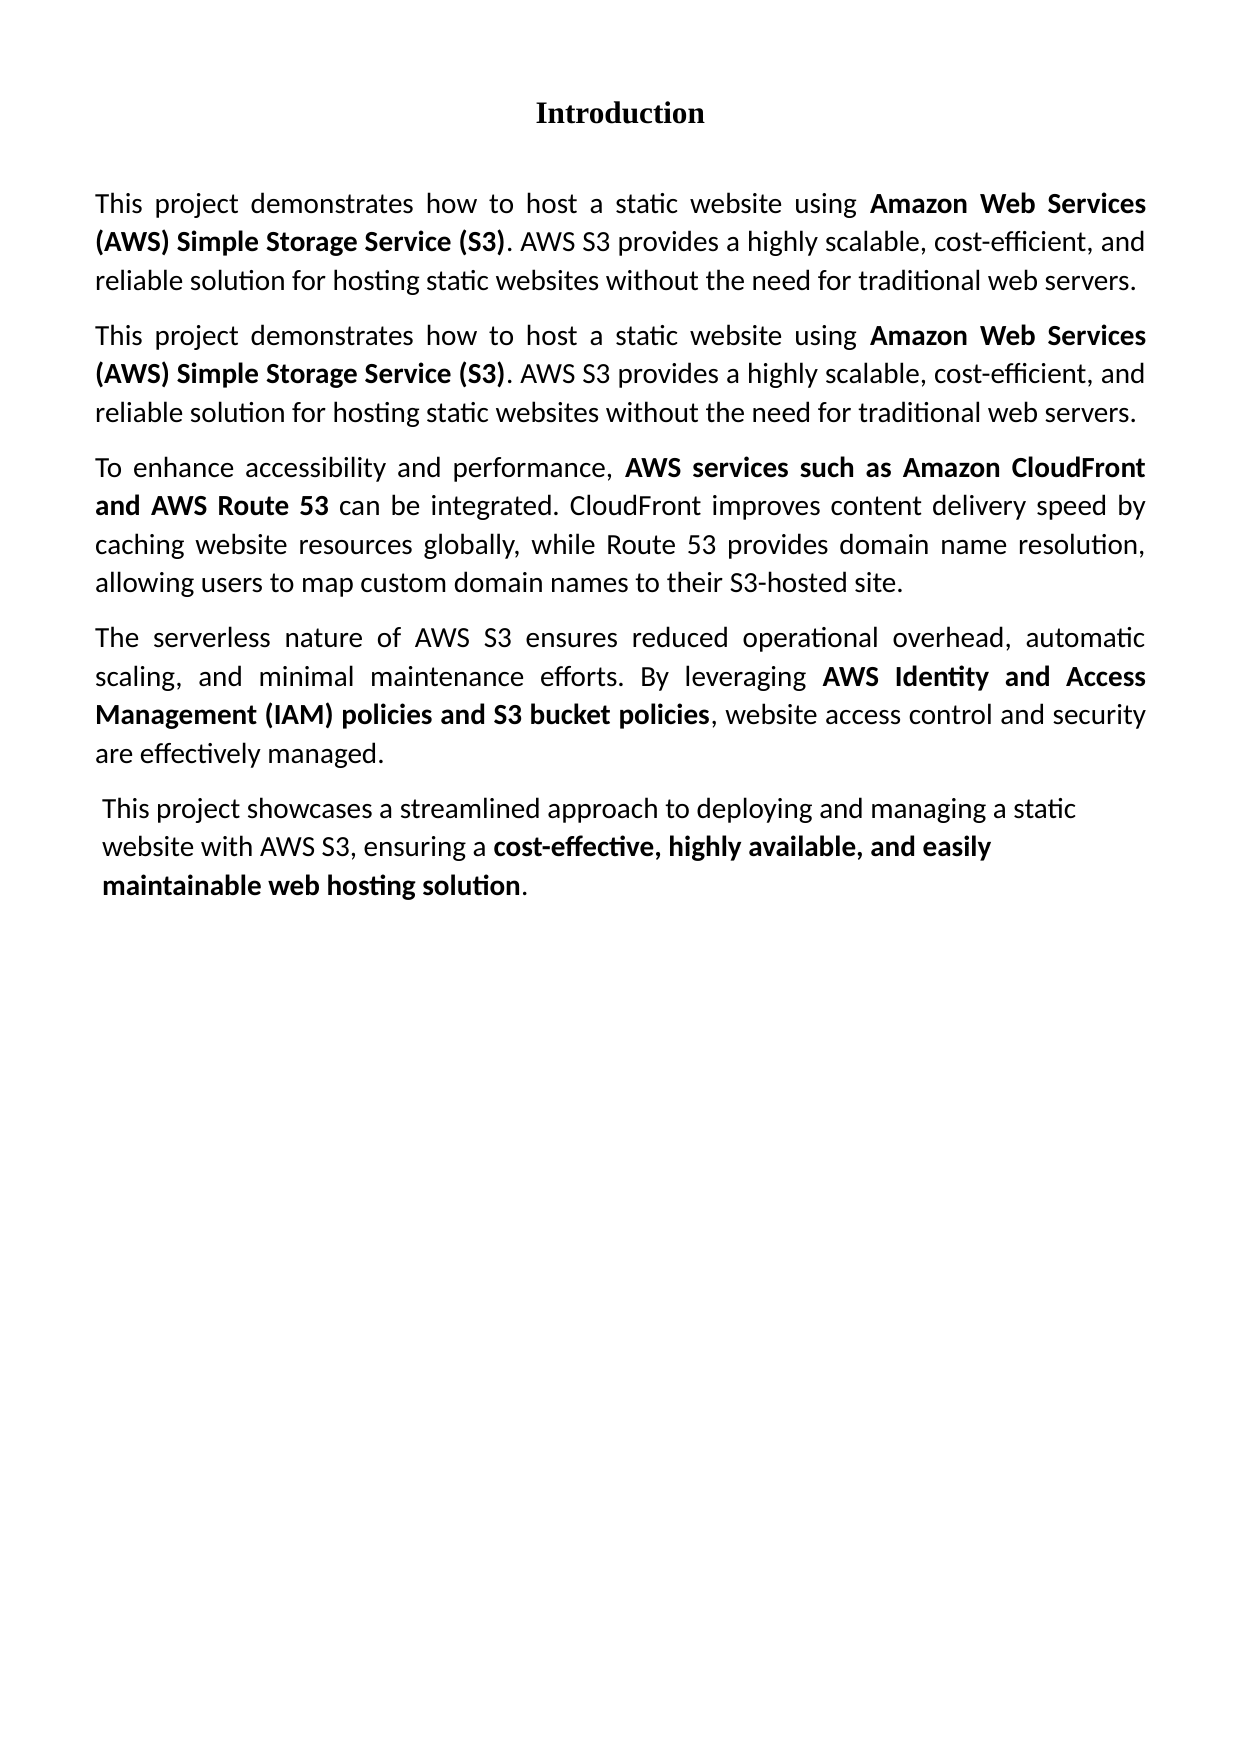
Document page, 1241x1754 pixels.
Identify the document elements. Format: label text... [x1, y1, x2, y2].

subtitle Introduction [95, 94, 1145, 130]
text This project showcases a streamlined approach to deploying and managing a static website with AWS S3, ensuring a cost-effective, highly available, and easily maintainable web hosting solution. [102, 790, 1146, 903]
text To enhance accessibility and performance, AWS services such as Amazon CloudFront and AWS Route 53 can be integrated. CloudFront improves content delivery speed by caching website resources globally, while Route 53 provides domain name resolution, allowing users to map custom domain names to their S3-hosted site. [95, 449, 1146, 600]
text This project demonstrates how to host a static website using Amazon Web Services (AWS) Simple Storage Service (S3). AWS S3 provides a highly scalable, cost-efficient, and reliable solution for hosting static websites without the need for traditional web servers. [95, 185, 1146, 297]
text This project demonstrates how to host a static website using Amazon Web Services (AWS) Simple Storage Service (S3). AWS S3 provides a highly scalable, cost-efficient, and reliable solution for hosting static websites without the need for traditional web servers. [95, 317, 1146, 429]
text The serverless nature of AWS S3 ensures reduced operational overhead, automatic scaling, and minimal maintenance efforts. By leveraging AWS Identity and Access Management (IAM) policies and S3 bucket policies, website access control and security are effectively managed. [95, 619, 1146, 770]
